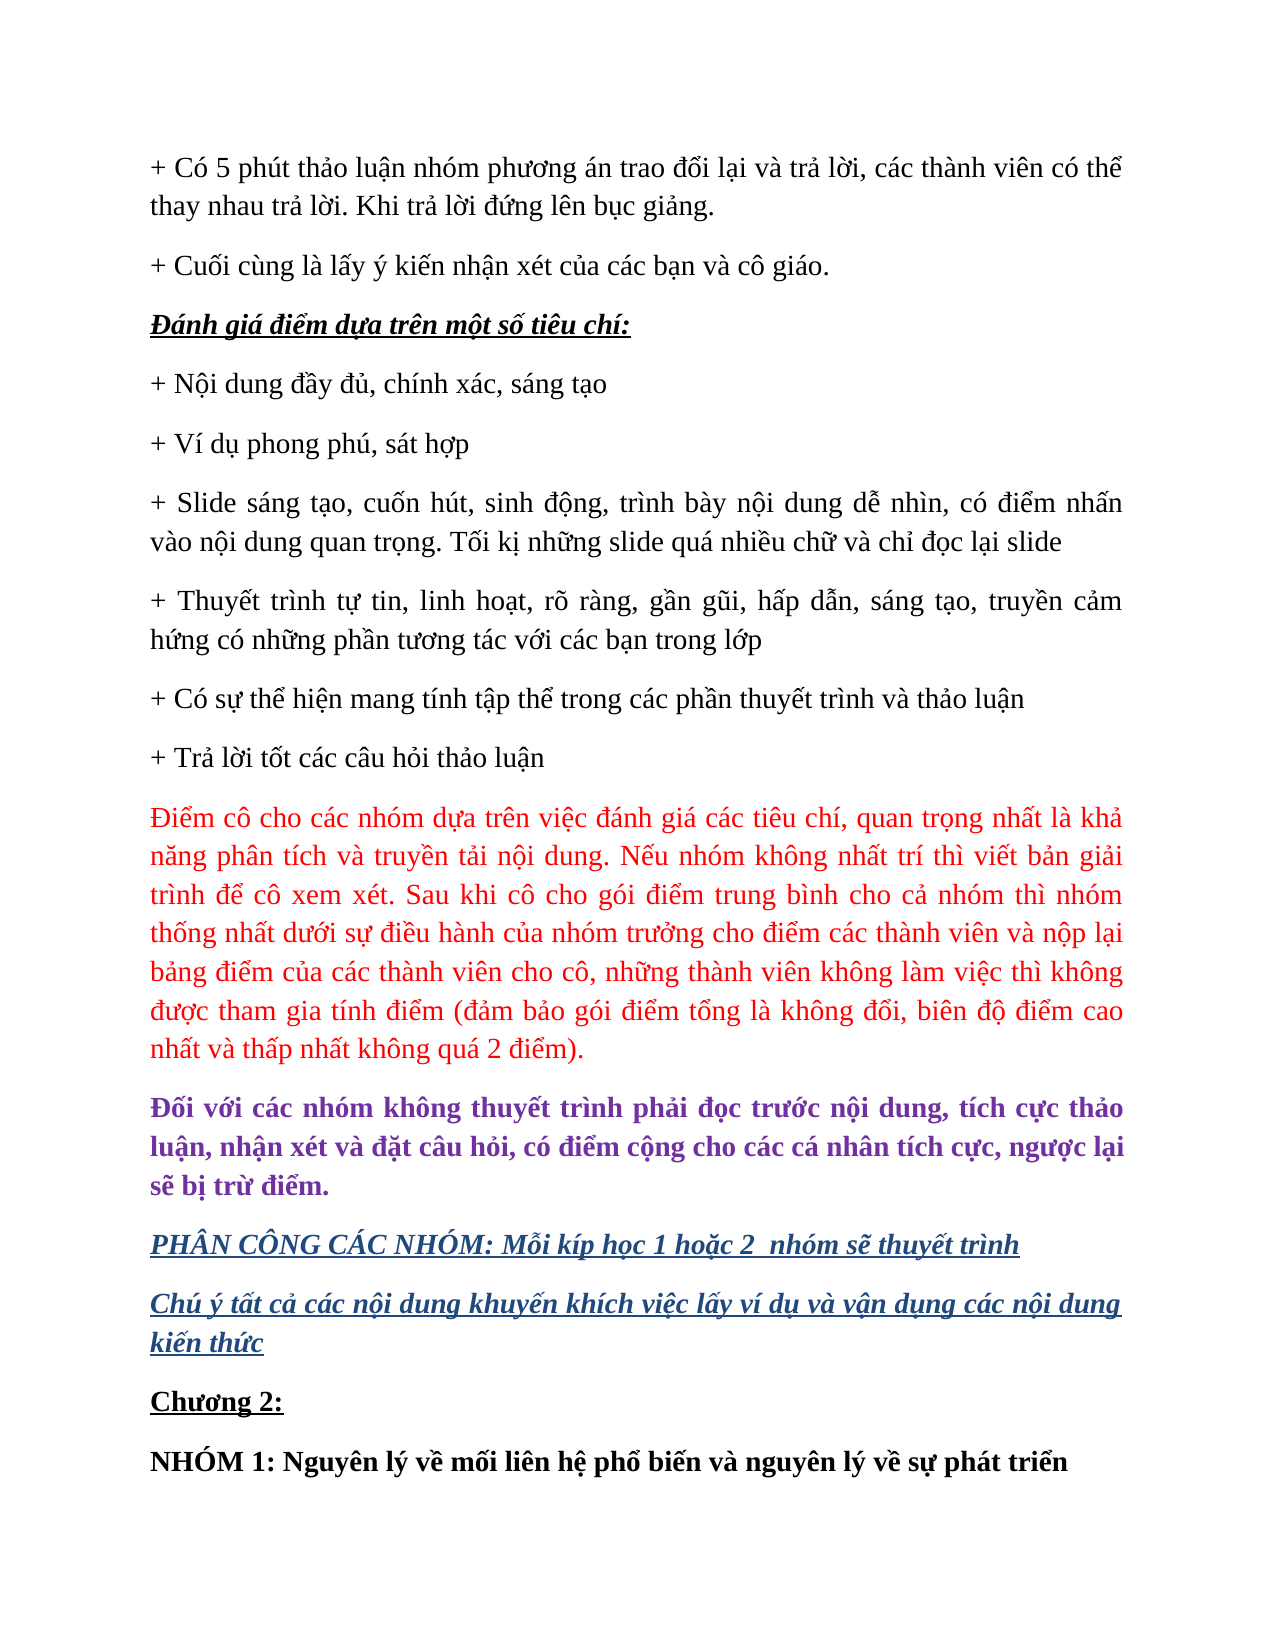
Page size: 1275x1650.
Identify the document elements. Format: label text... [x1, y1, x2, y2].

text PHÂN CÔNG CÁC NHÓM: Mỗi kíp học 1 hoặc 2 nhóm sẽ thuyết trình [150, 1227, 1125, 1261]
text + Ví dụ phong phú, sát hợp [150, 426, 1125, 459]
text + Slide sáng tạo, cuốn hút, sinh động, trình bày nội dung dễ nhìn, có điểm nhấn vào nội dung quan trọng. Tối kị những slide quá nhiều chữ và chỉ đọc lại slide [150, 485, 1125, 557]
text Điểm cô cho các nhóm dựa trên việc đánh giá các tiêu chí, quan trọng nhất là khả năng phân tích và truyền tải nội dung. Nếu nhóm không nhất trí thì viết bản giải trình để cô xem xét. Sau khi cô cho gói điểm trung bình cho cả nhóm thì nhóm thống nhất dưới sự điều hành của nhóm trưởng cho điểm các thành viên và nộp lại bảng điểm của các thành viên cho cô, những thành viên không làm việc thì không được tham gia tính điểm (đảm bảo gói điểm tổng là không đổi, biên độ điểm cao nhất và thấp nhất không quá 2 điểm). [150, 800, 1125, 1065]
text Đánh giá điểm dựa trên một số tiêu chí: [150, 307, 1125, 341]
text NHÓM 1: Nguyên lý về mối liên hệ phổ biến và nguyên lý về sự phát triển [150, 1444, 1125, 1477]
text + Trả lời tốt các câu hỏi thảo luận [150, 741, 1125, 774]
text + Có 5 phút thảo luận nhóm phương án trao đổi lại và trả lời, các thành viên có thể thay nhau trả lời. Khi trả lời đứng lên bục giảng. [150, 150, 1125, 222]
text + Cuối cùng là lấy ý kiến nhận xét của các bạn và cô giáo. [150, 248, 1125, 281]
text + Nội dung đầy đủ, chính xác, sáng tạo [150, 367, 1125, 400]
text + Thuyết trình tự tin, linh hoạt, rõ ràng, gần gũi, hấp dẫn, sáng tạo, truyền cảm hứng có những phần tương tác với các bạn trong lớp [150, 583, 1125, 655]
text Chương 2: [150, 1384, 1125, 1418]
text Chú ý tất cả các nội dung khuyến khích việc lấy ví dụ và vận dụng các nội dung kiến thức [150, 1286, 1125, 1358]
text + Có sự thể hiện mang tính tập thể trong các phần thuyết trình và thảo luận [150, 681, 1125, 715]
text Đối với các nhóm không thuyết trình phải đọc trước nội dung, tích cực thảo luận, nhận xét và đặt câu hỏi, có điểm cộng cho các cá nhân tích cực, ngược lại sẽ bị trừ điểm. [150, 1091, 1125, 1201]
